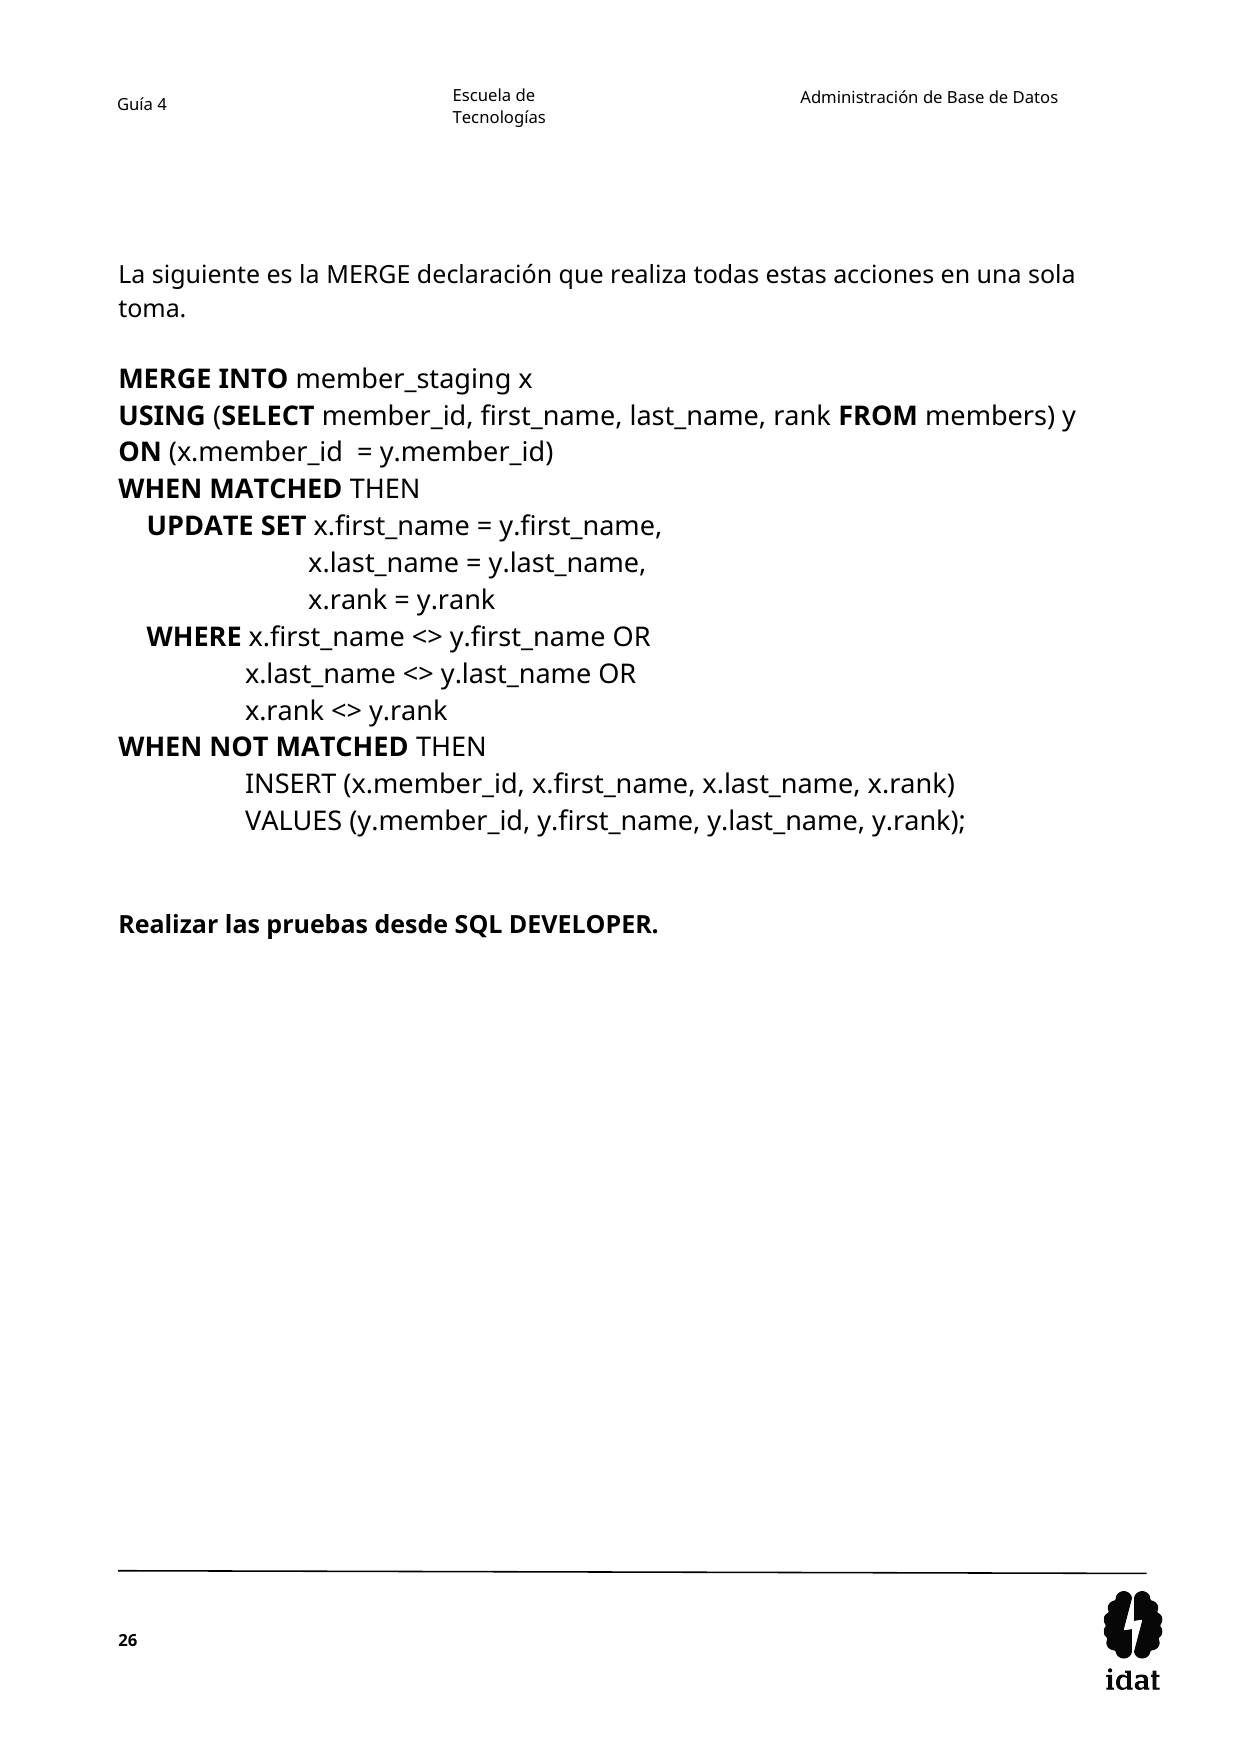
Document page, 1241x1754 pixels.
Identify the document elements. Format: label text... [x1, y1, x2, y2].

text MERGE INTO member_staging x [118, 359, 1122, 396]
text x.rank = y.rank [118, 580, 1122, 617]
text x.last_name <> y.last_name OR [118, 654, 1122, 691]
text x.rank <> y.rank [118, 691, 1122, 728]
text Realizar las pruebas desde SQL DEVELOPER. [118, 907, 1122, 941]
text x.last_name = y.last_name, [118, 543, 1122, 580]
text INSERT (x.member_id, x.first_name, x.last_name, x.rank) [118, 765, 1122, 802]
text WHEN NOT MATCHED THEN [118, 728, 1122, 765]
text ON (x.member_id = y.member_id) [118, 433, 1122, 470]
text USING (SELECT member_id, first_name, last_name, rank FROM members) y [118, 396, 1122, 433]
text VALUES (y.member_id, y.first_name, y.last_name, y.rank); [118, 802, 1122, 838]
text WHEN MATCHED THEN [118, 470, 1122, 507]
text WHERE x.first_name <> y.first_name OR [118, 617, 1122, 654]
text UPDATE SET x.first_name = y.first_name, [118, 507, 1122, 543]
picture [1103, 1591, 1163, 1690]
text La siguiente es la MERGE declaración que realiza todas estas acciones en una sola toma. [118, 257, 1122, 325]
